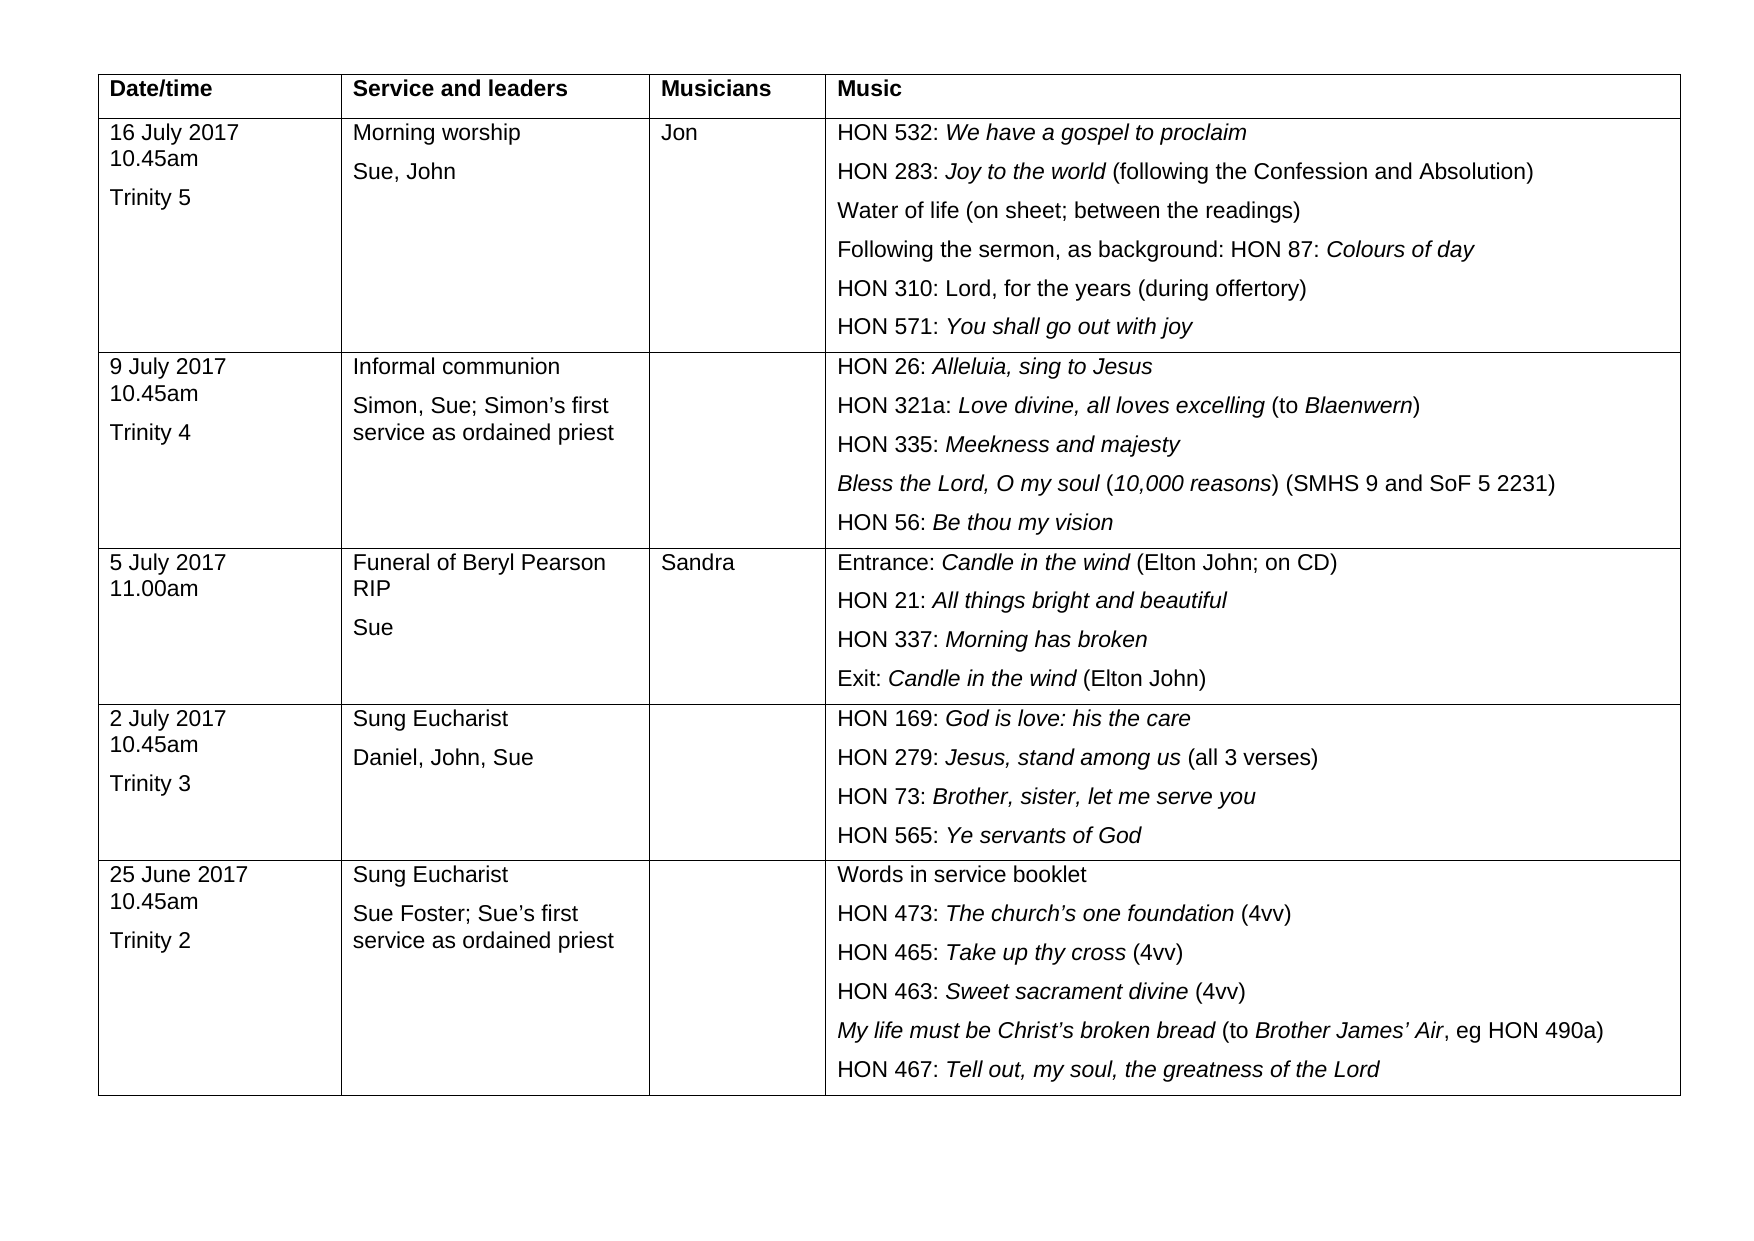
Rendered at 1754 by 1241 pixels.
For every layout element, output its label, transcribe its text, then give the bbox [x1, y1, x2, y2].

table_header Date/time [99, 75, 341, 118]
table_cell HON 26: Alleluia, sing to Jesus HON 321a: Love divine, all loves excelling (to Blaenwern) HON 335: Meekness and majesty Bless the Lord, O my soul (10,000 reasons) (SMHS 9 and SoF 5 2231) HON 56: Be thou my vision [826, 353, 1680, 547]
table_cell 25 June 2017 10.45am Trinity 2 [99, 861, 341, 1094]
table_cell 2 July 2017 10.45am Trinity 3 [99, 705, 341, 860]
table_cell Sandra [650, 549, 825, 704]
table_cell Words in service booklet HON 473: The church’s one foundation (4vv) HON 465: Take up thy cross (4vv) HON 463: Sweet sacrament divine (4vv) My life must be Christ’s broken bread (to Brother James’ Air, eg HON 490a) HON 467: Tell out, my soul, the greatness of the Lord [826, 861, 1680, 1094]
table_cell HON 169: God is love: his the care HON 279: Jesus, stand among us (all 3 verses) HON 73: Brother, sister, let me serve you HON 565: Ye servants of God [826, 705, 1680, 860]
table_cell HON 532: We have a gospel to proclaim HON 283: Joy to the world (following the Confession and Absolution) Water of life (on sheet; between the readings) Following the sermon, as background: HON 87: Colours of day HON 310: Lord, for the years (during offertory) HON 571: You shall go out with joy [826, 119, 1680, 352]
table_cell [650, 861, 825, 1094]
table_cell Informal communion Simon, Sue; Simon’s first service as ordained priest [342, 353, 649, 547]
table_cell 16 July 2017 10.45am Trinity 5 [99, 119, 341, 352]
table_header Service and leaders [342, 75, 649, 118]
table_cell 9 July 2017 10.45am Trinity 4 [99, 353, 341, 547]
table_cell Sung Eucharist Daniel, John, Sue [342, 705, 649, 860]
table_cell Morning worship Sue, John [342, 119, 649, 352]
table_cell Entrance: Candle in the wind (Elton John; on CD) HON 21: All things bright and beautiful HON 337: Morning has broken Exit: Candle in the wind (Elton John) [826, 549, 1680, 704]
table_cell Funeral of Beryl Pearson RIP Sue [342, 549, 649, 704]
table_cell 5 July 2017 11.00am [99, 549, 341, 704]
table_header Musicians [650, 75, 825, 118]
table_cell [650, 705, 825, 860]
table_cell [650, 353, 825, 547]
table_cell Jon [650, 119, 825, 352]
table_header Music [826, 75, 1680, 118]
table_cell Sung Eucharist Sue Foster; Sue’s first service as ordained priest [342, 861, 649, 1094]
